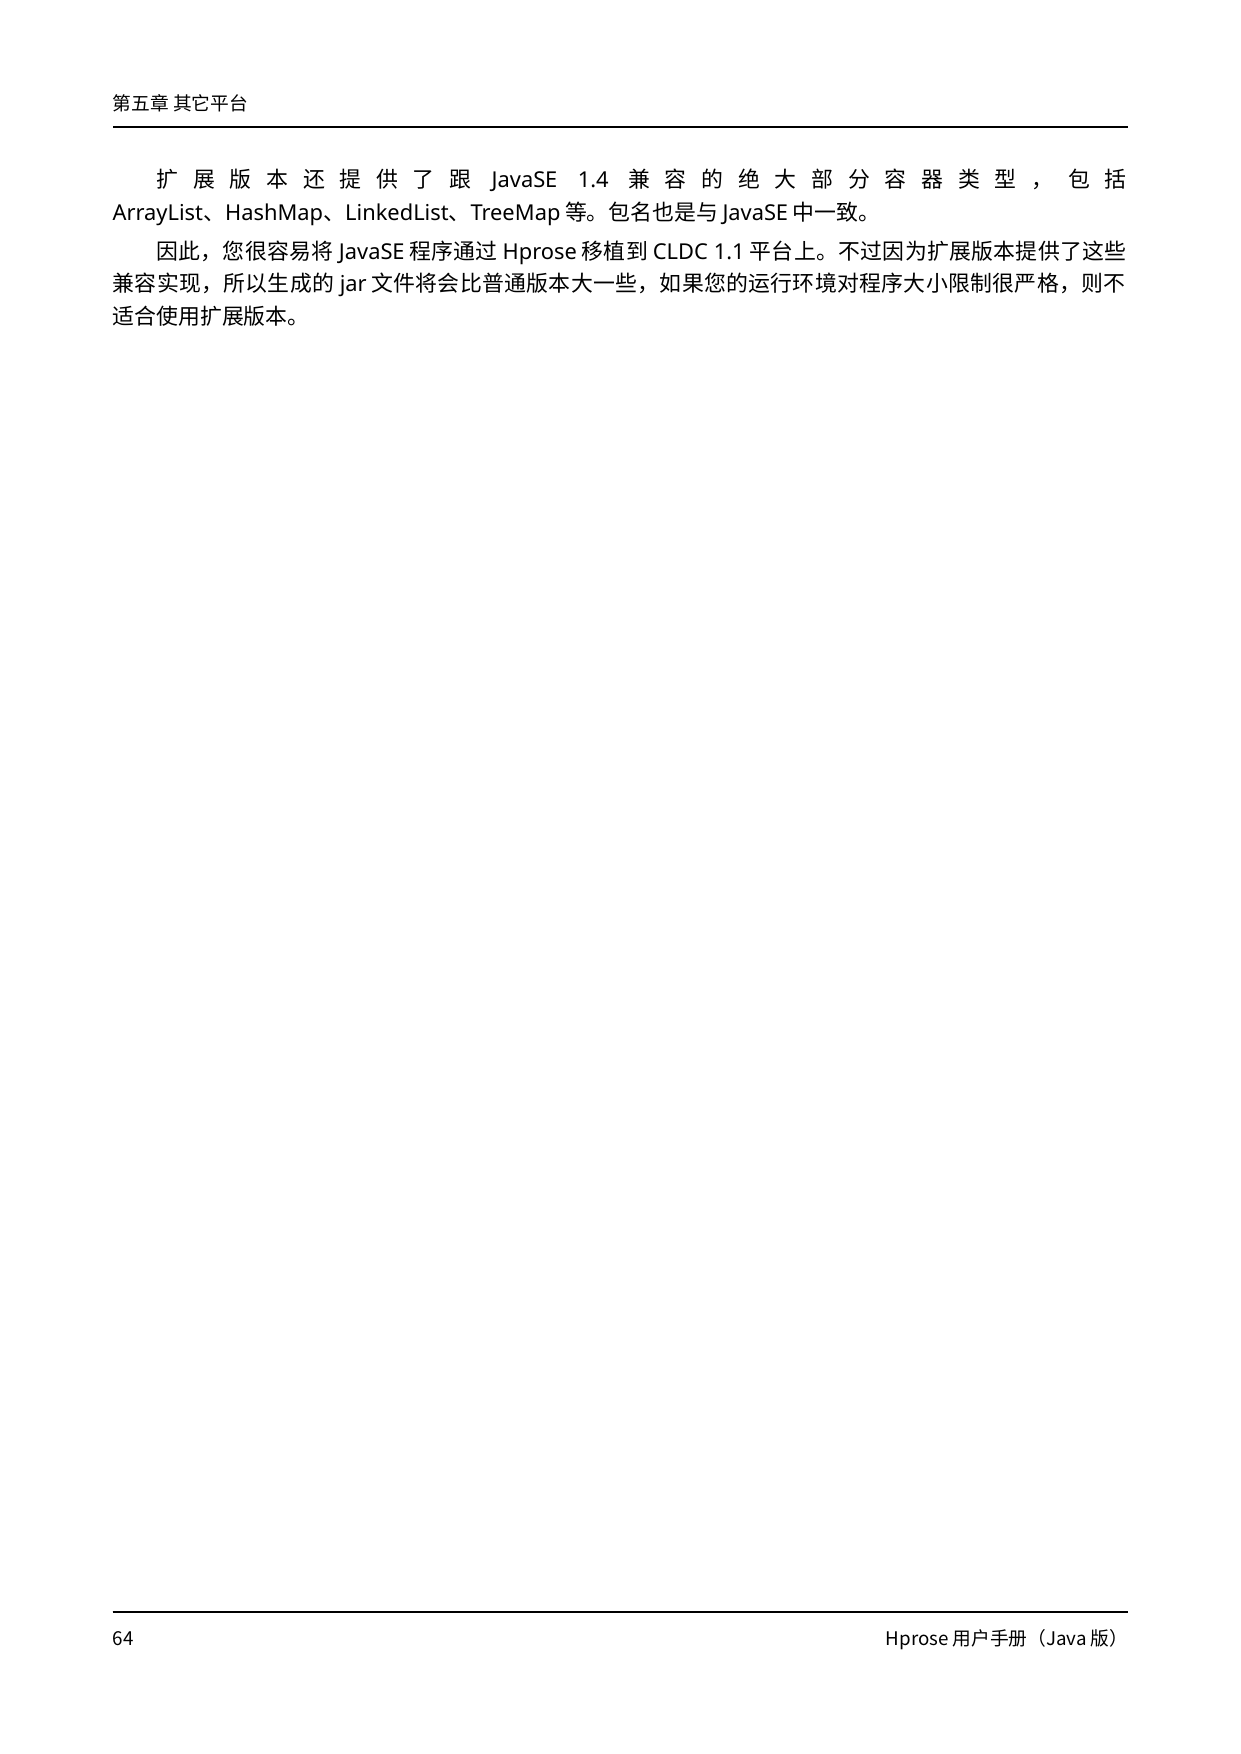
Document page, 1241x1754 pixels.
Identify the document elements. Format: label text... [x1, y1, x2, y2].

text 因此，您很容易将JavaSE程序通过Hprose移植到CLDC 1.1平台上。不过因为扩展版本提供了这些兼容实现，所以生成的jar文件将会比普通版本大一些，如果您的运行环境对程序大小限制很严格，则不适合使用扩展版本。 [112, 233, 1128, 331]
text 扩展版本还提供了跟JavaSE 1.4兼容的绝大部分容器类型，包括ArrayList、HashMap、LinkedList、TreeMap等。包名也是与JavaSE中一致。 [112, 162, 1128, 227]
